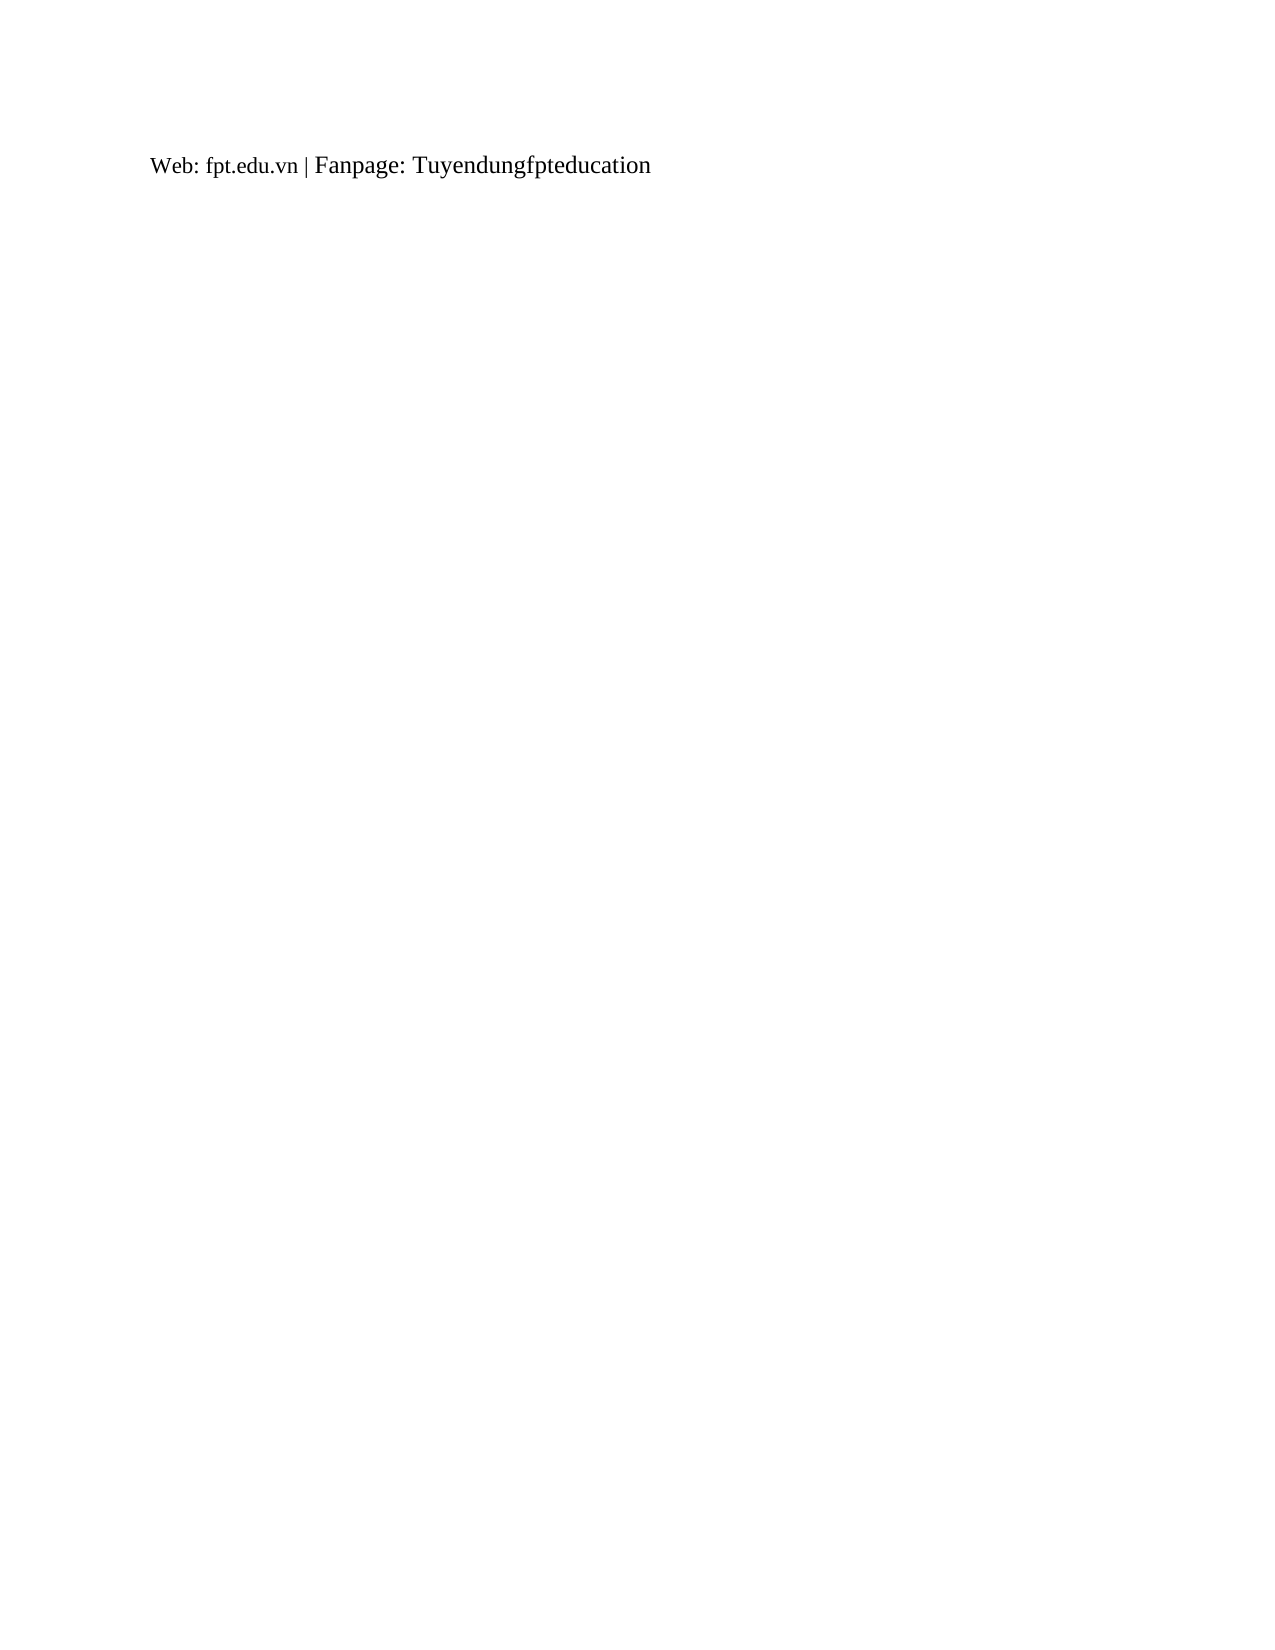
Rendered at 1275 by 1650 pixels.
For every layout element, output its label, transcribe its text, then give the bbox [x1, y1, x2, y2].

text Web: fpt.edu.vn | Fanpage: Tuyendungfpteducation [150, 150, 1125, 179]
